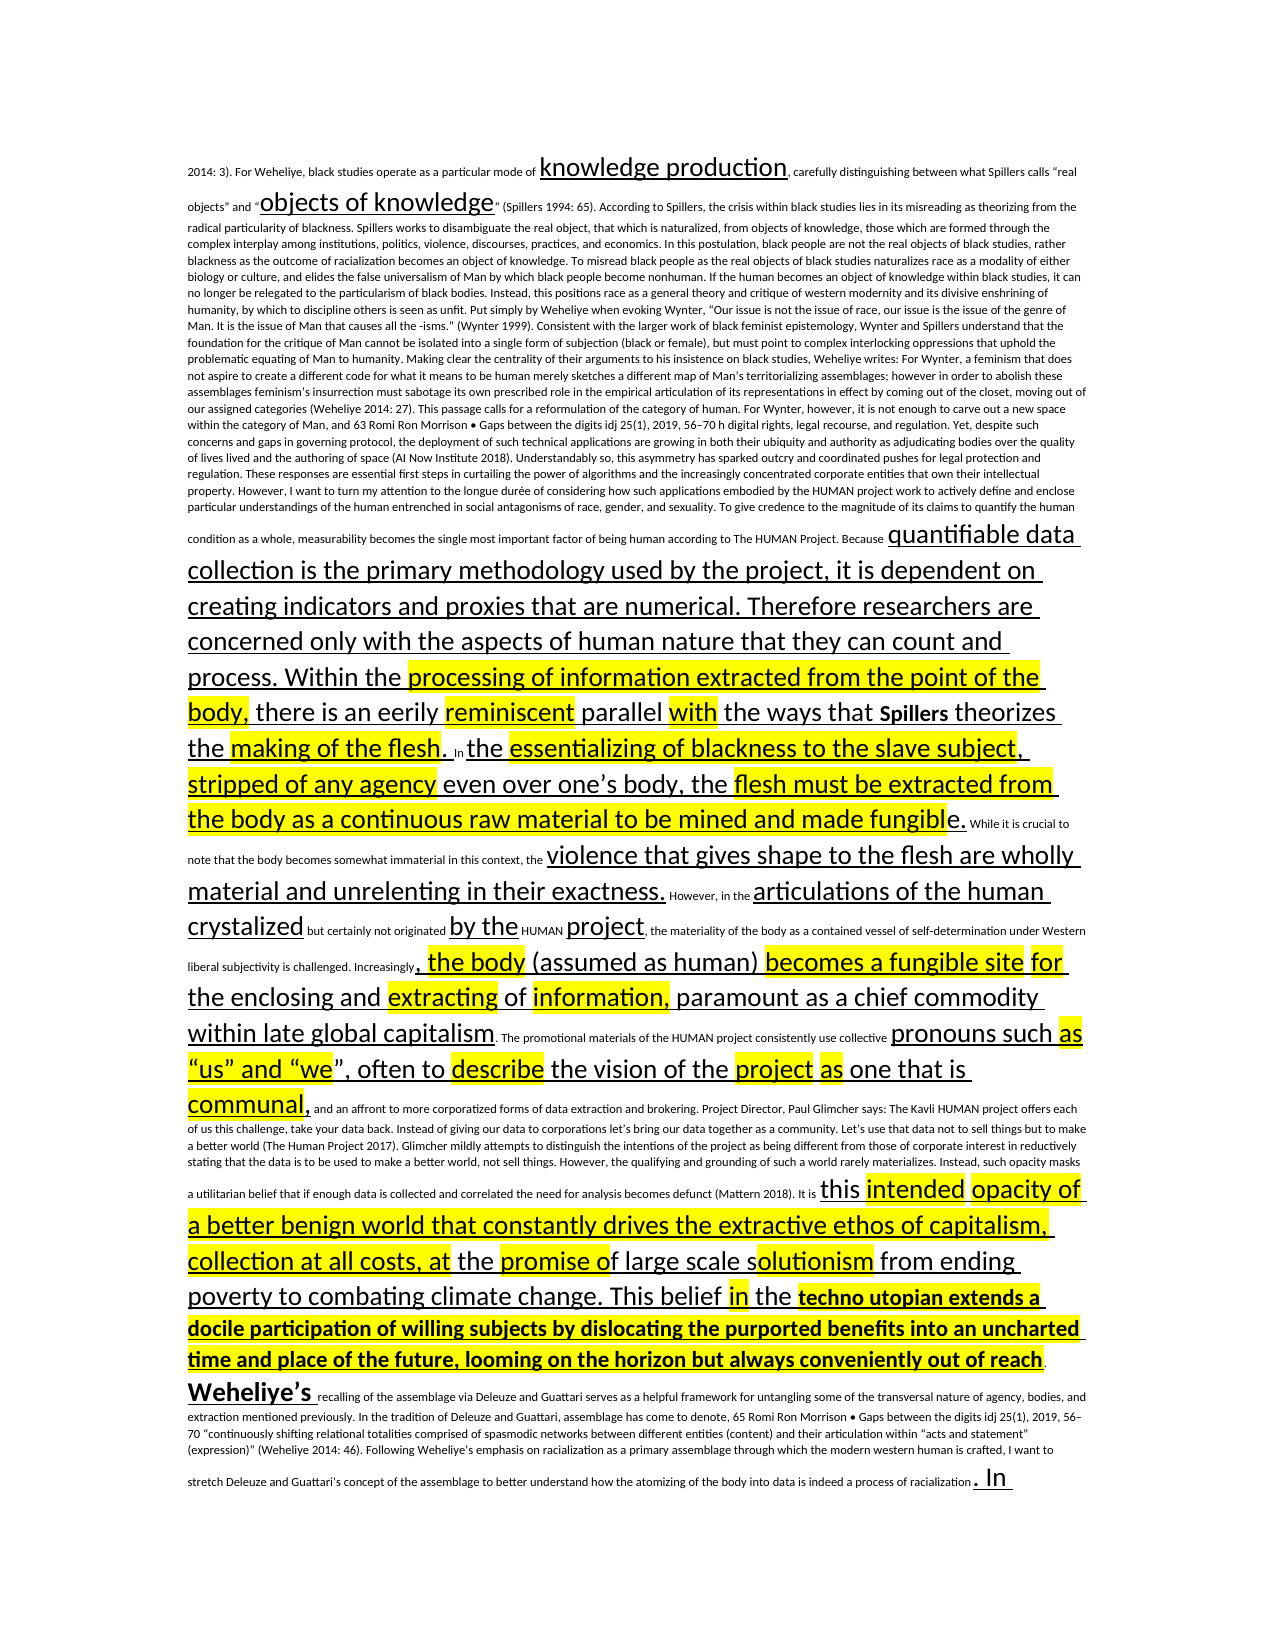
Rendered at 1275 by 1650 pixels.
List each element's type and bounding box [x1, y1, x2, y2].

text [187, 150, 1087, 1493]
